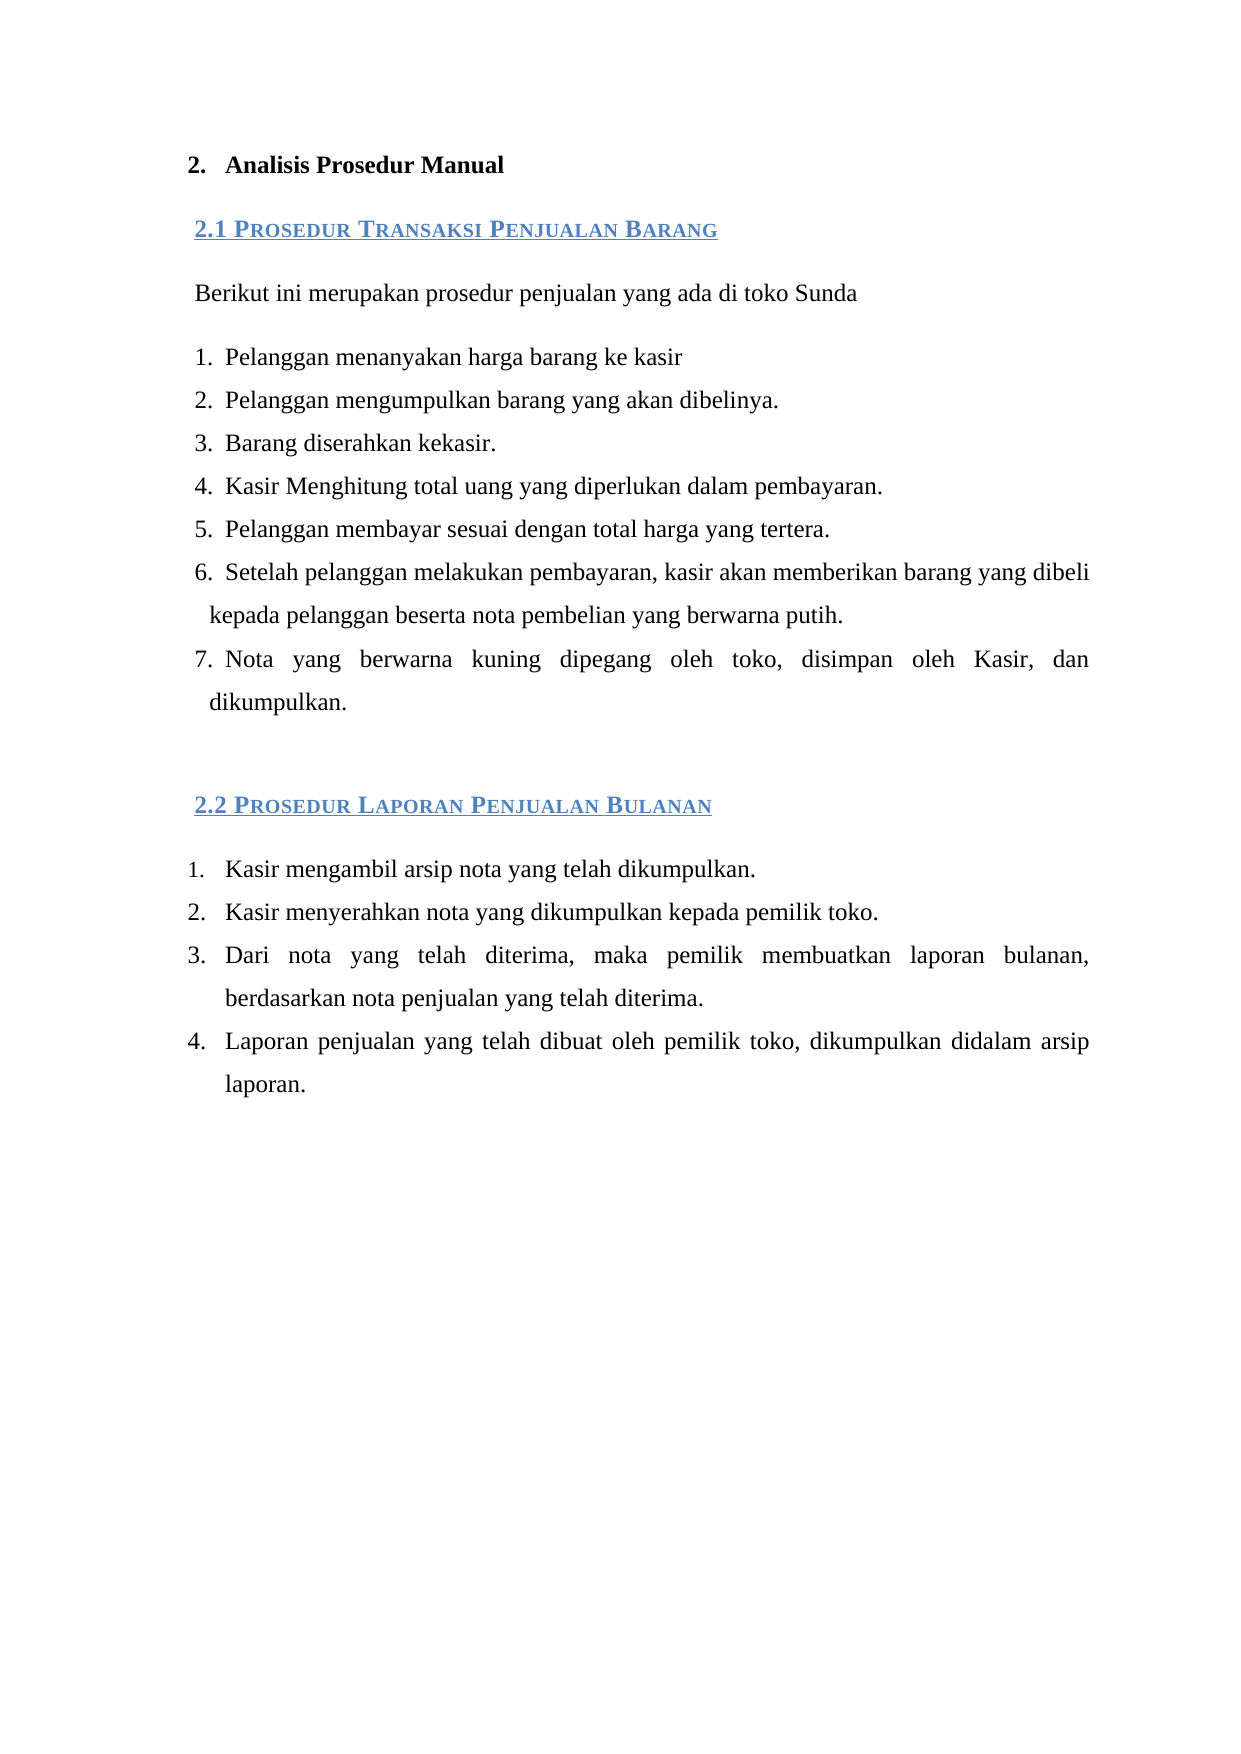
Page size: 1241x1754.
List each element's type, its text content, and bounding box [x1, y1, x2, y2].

list Dari nota yang telah diterima, maka pemilik membuatkan laporan bulanan, berdasarkan nota penjualan yang telah diterima. [187, 940, 1090, 1012]
list Kasir mengambil arsip nota yang telah dikumpulkan. [187, 854, 1090, 882]
list Kasir menyerahkan nota yang dikumpulkan kepada pemilik toko. [187, 897, 1090, 926]
list Pelanggan menanyakan harga barang ke kasir [194, 342, 1090, 371]
list Pelanggan membayar sesuai dengan total harga yang tertera. [194, 514, 1090, 543]
list Setelah pelanggan melakukan pembayaran, kasir akan memberikan barang yang dibeli kepada pelanggan beserta nota pembelian yang berwarna putih. [194, 557, 1090, 629]
list Nota yang berwarna kuning dipegang oleh toko, disimpan oleh Kasir, dan dikumpulkan. [194, 644, 1090, 716]
text Berikut ini merupakan prosedur penjualan yang ada di toko Sunda [194, 278, 1090, 307]
list Analisis Prosedur Manual [187, 150, 1090, 179]
text 2.2 Prosedur Laporan Penjualan Bulanan [194, 790, 1090, 818]
list Pelanggan mengumpulkan barang yang akan dibelinya. [194, 385, 1090, 414]
list Laporan penjualan yang telah dibuat oleh pemilik toko, dikumpulkan didalam arsip laporan. [187, 1026, 1090, 1098]
list Barang diserahkan kekasir. [194, 428, 1090, 457]
text 2.1 Prosedur Transaksi Penjualan Barang [194, 214, 1090, 243]
list Kasir Menghitung total uang yang diperlukan dalam pembayaran. [194, 471, 1090, 500]
